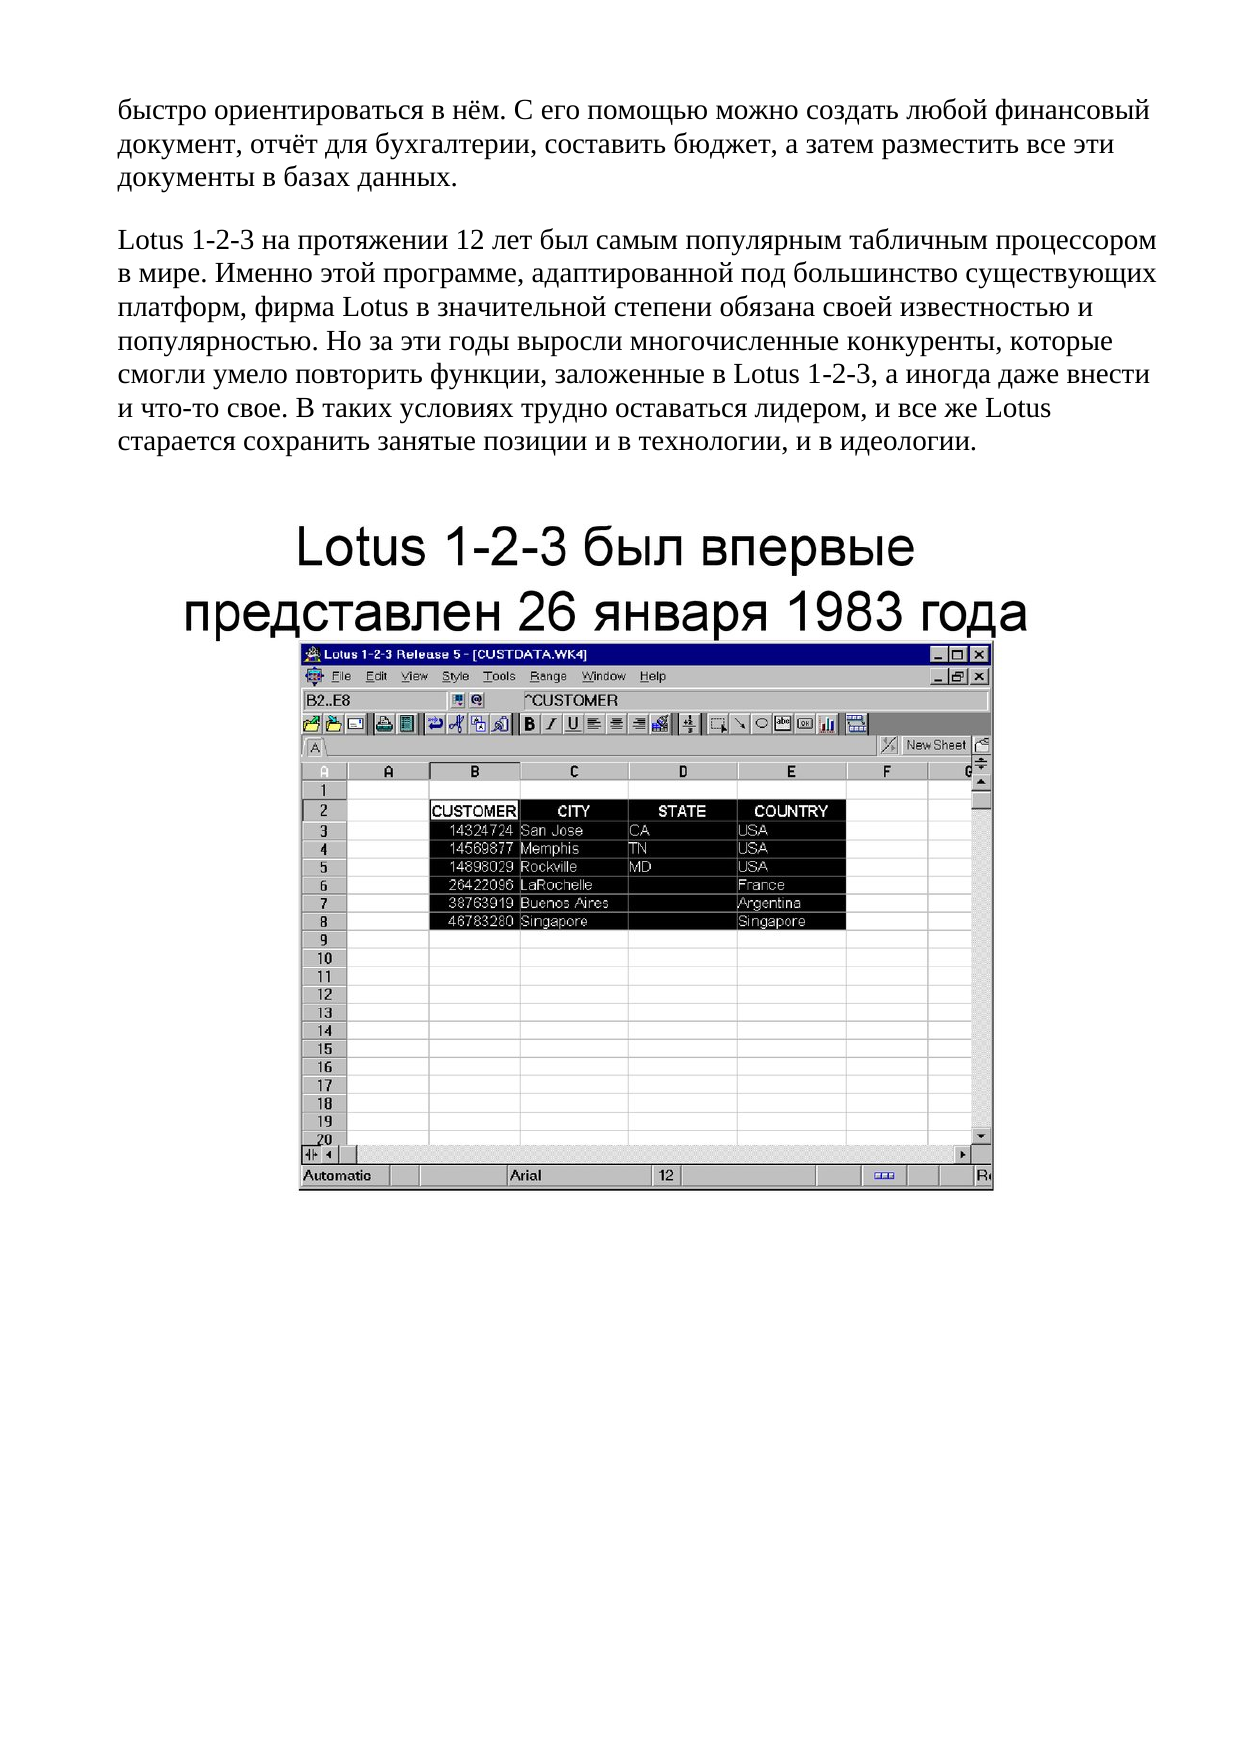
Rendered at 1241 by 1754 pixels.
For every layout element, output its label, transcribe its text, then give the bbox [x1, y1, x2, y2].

text Lotus 1-2-3 на протяжении 12 лет был самым популярным табличным процессором в мире. Именно этой программе, адаптированной под большинство существующих платформ, фирма Lotus в значительной степени обязана своей известностью и популярностью. Но за эти годы выросли многочисленные конкуренты, которые смогли умело повторить функции, заложенные в Lotus 1-2-3, а иногда даже внести и что-то свое. В таких условиях трудно оставаться лидером, и все же Lotus старается сохранить занятые позиции и в технологии, и в идеологии. [117, 222, 1158, 457]
picture [117, 486, 1093, 1218]
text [117, 92, 1158, 193]
